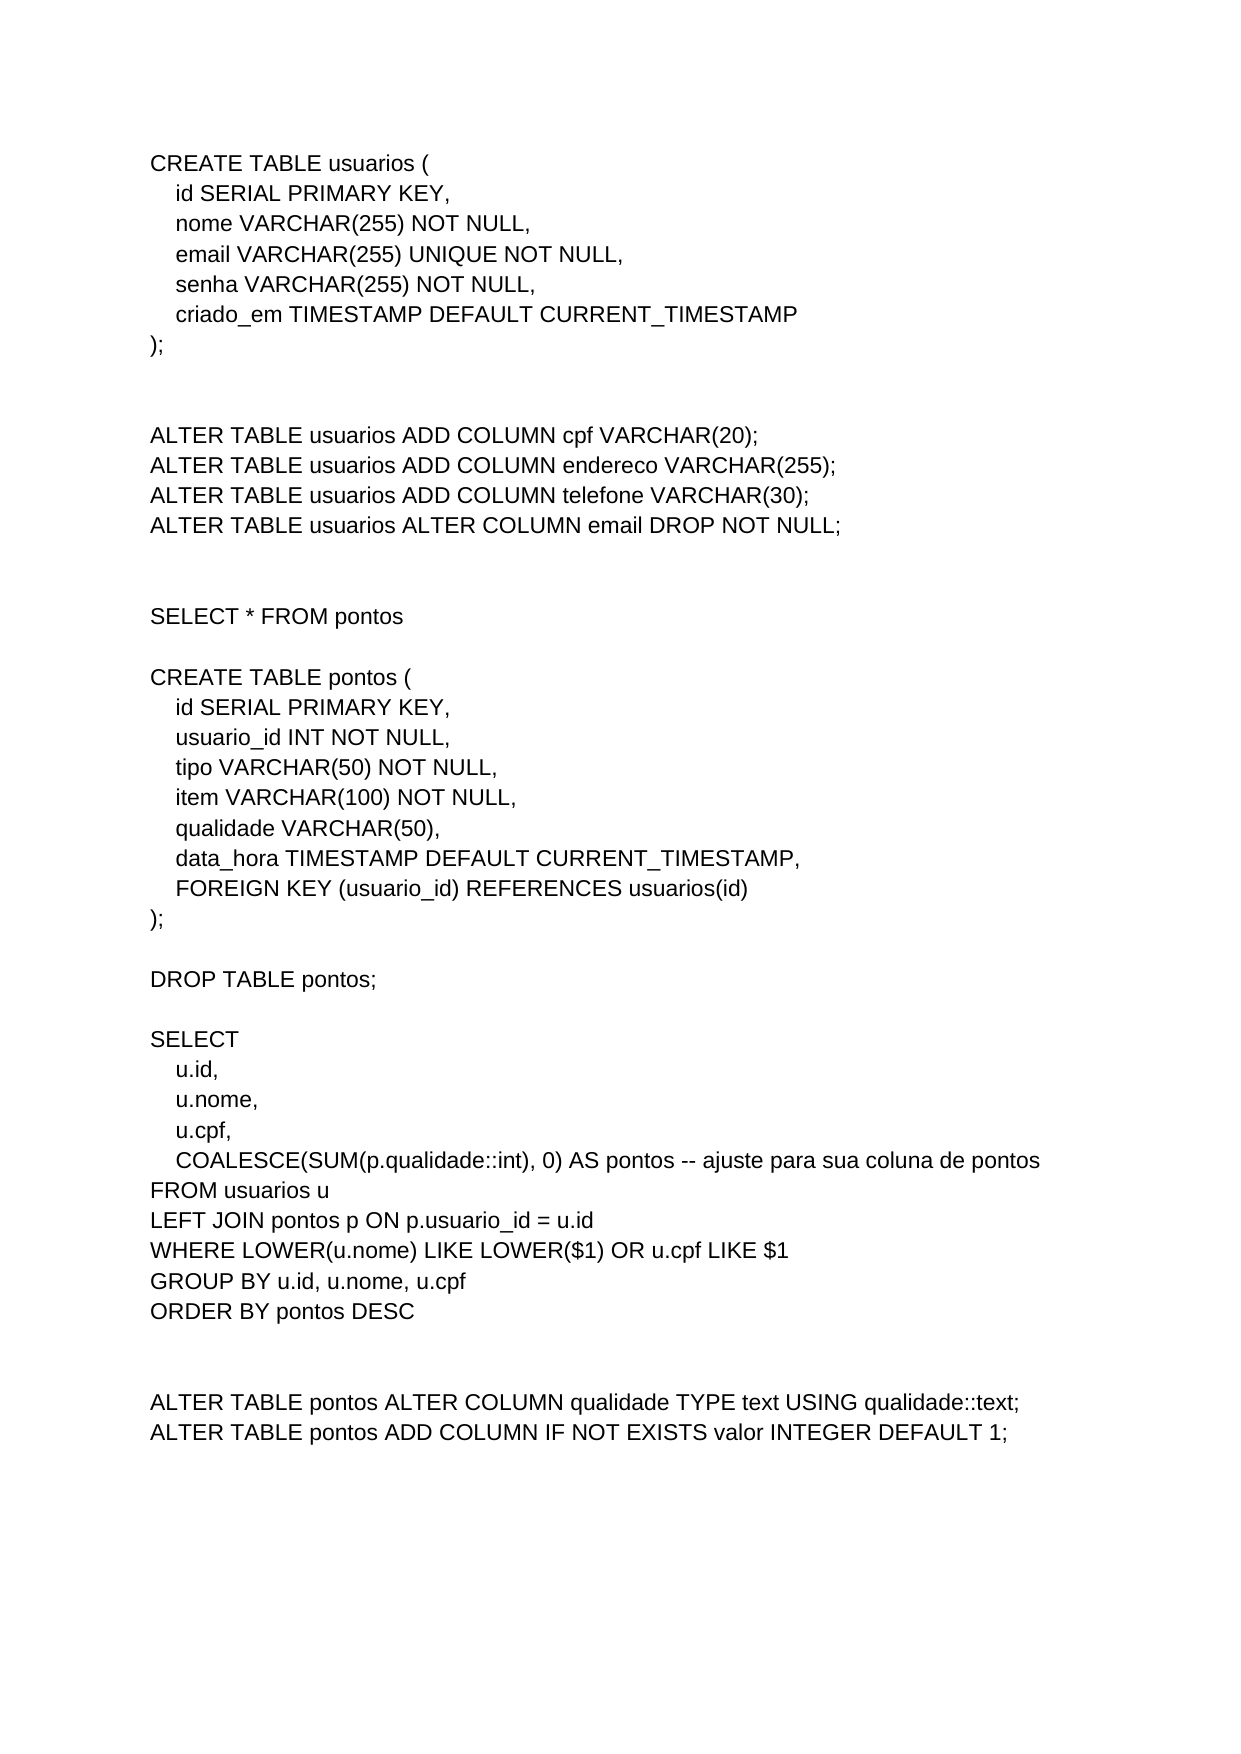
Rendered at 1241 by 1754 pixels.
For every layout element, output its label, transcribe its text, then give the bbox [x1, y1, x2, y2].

text u.id, [150, 1056, 1090, 1083]
text GROUP BY u.id, u.nome, u.cpf [150, 1268, 1090, 1294]
text DROP TABLE pontos; [150, 966, 1090, 992]
text LEFT JOIN pontos p ON p.usuario_id = u.id [150, 1207, 1090, 1234]
text item VARCHAR(100) NOT NULL, [150, 784, 1090, 811]
text ALTER TABLE pontos ALTER COLUMN qualidade TYPE text USING qualidade::text; [150, 1388, 1090, 1415]
text tipo VARCHAR(50) NOT NULL, [150, 754, 1090, 781]
text u.nome, [150, 1086, 1090, 1113]
text SELECT * FROM pontos [150, 603, 1090, 629]
text data_hora TIMESTAMP DEFAULT CURRENT_TIMESTAMP, [150, 845, 1090, 871]
text usuario_id INT NOT NULL, [150, 724, 1090, 750]
text id SERIAL PRIMARY KEY, [150, 180, 1090, 207]
text ); [150, 331, 1090, 358]
text SELECT [150, 1026, 1090, 1052]
text qualidade VARCHAR(50), [150, 814, 1090, 841]
text ALTER TABLE usuarios ALTER COLUMN email DROP NOT NULL; [150, 512, 1090, 539]
text CREATE TABLE usuarios ( [150, 150, 1090, 176]
text WHERE LOWER(u.nome) LIKE LOWER($1) OR u.cpf LIKE $1 [150, 1237, 1090, 1264]
text nome VARCHAR(255) NOT NULL, [150, 210, 1090, 237]
text ALTER TABLE usuarios ADD COLUMN cpf VARCHAR(20); [150, 422, 1090, 448]
text FOREIGN KEY (usuario_id) REFERENCES usuarios(id) [150, 875, 1090, 901]
text email VARCHAR(255) UNIQUE NOT NULL, [150, 241, 1090, 267]
text ALTER TABLE usuarios ADD COLUMN telefone VARCHAR(30); [150, 482, 1090, 509]
text CREATE TABLE pontos ( [150, 663, 1090, 690]
text criado_em TIMESTAMP DEFAULT CURRENT_TIMESTAMP [150, 301, 1090, 327]
text ORDER BY pontos DESC [150, 1298, 1090, 1324]
text id SERIAL PRIMARY KEY, [150, 694, 1090, 720]
text FROM usuarios u [150, 1177, 1090, 1203]
text COALESCE(SUM(p.qualidade::int), 0) AS pontos -- ajuste para sua coluna de pontos [150, 1147, 1090, 1173]
text senha VARCHAR(255) NOT NULL, [150, 271, 1090, 297]
text ALTER TABLE usuarios ADD COLUMN endereco VARCHAR(255); [150, 452, 1090, 478]
text u.cpf, [150, 1117, 1090, 1143]
text ); [150, 905, 1090, 932]
text ALTER TABLE pontos ADD COLUMN IF NOT EXISTS valor INTEGER DEFAULT 1; [150, 1419, 1090, 1445]
